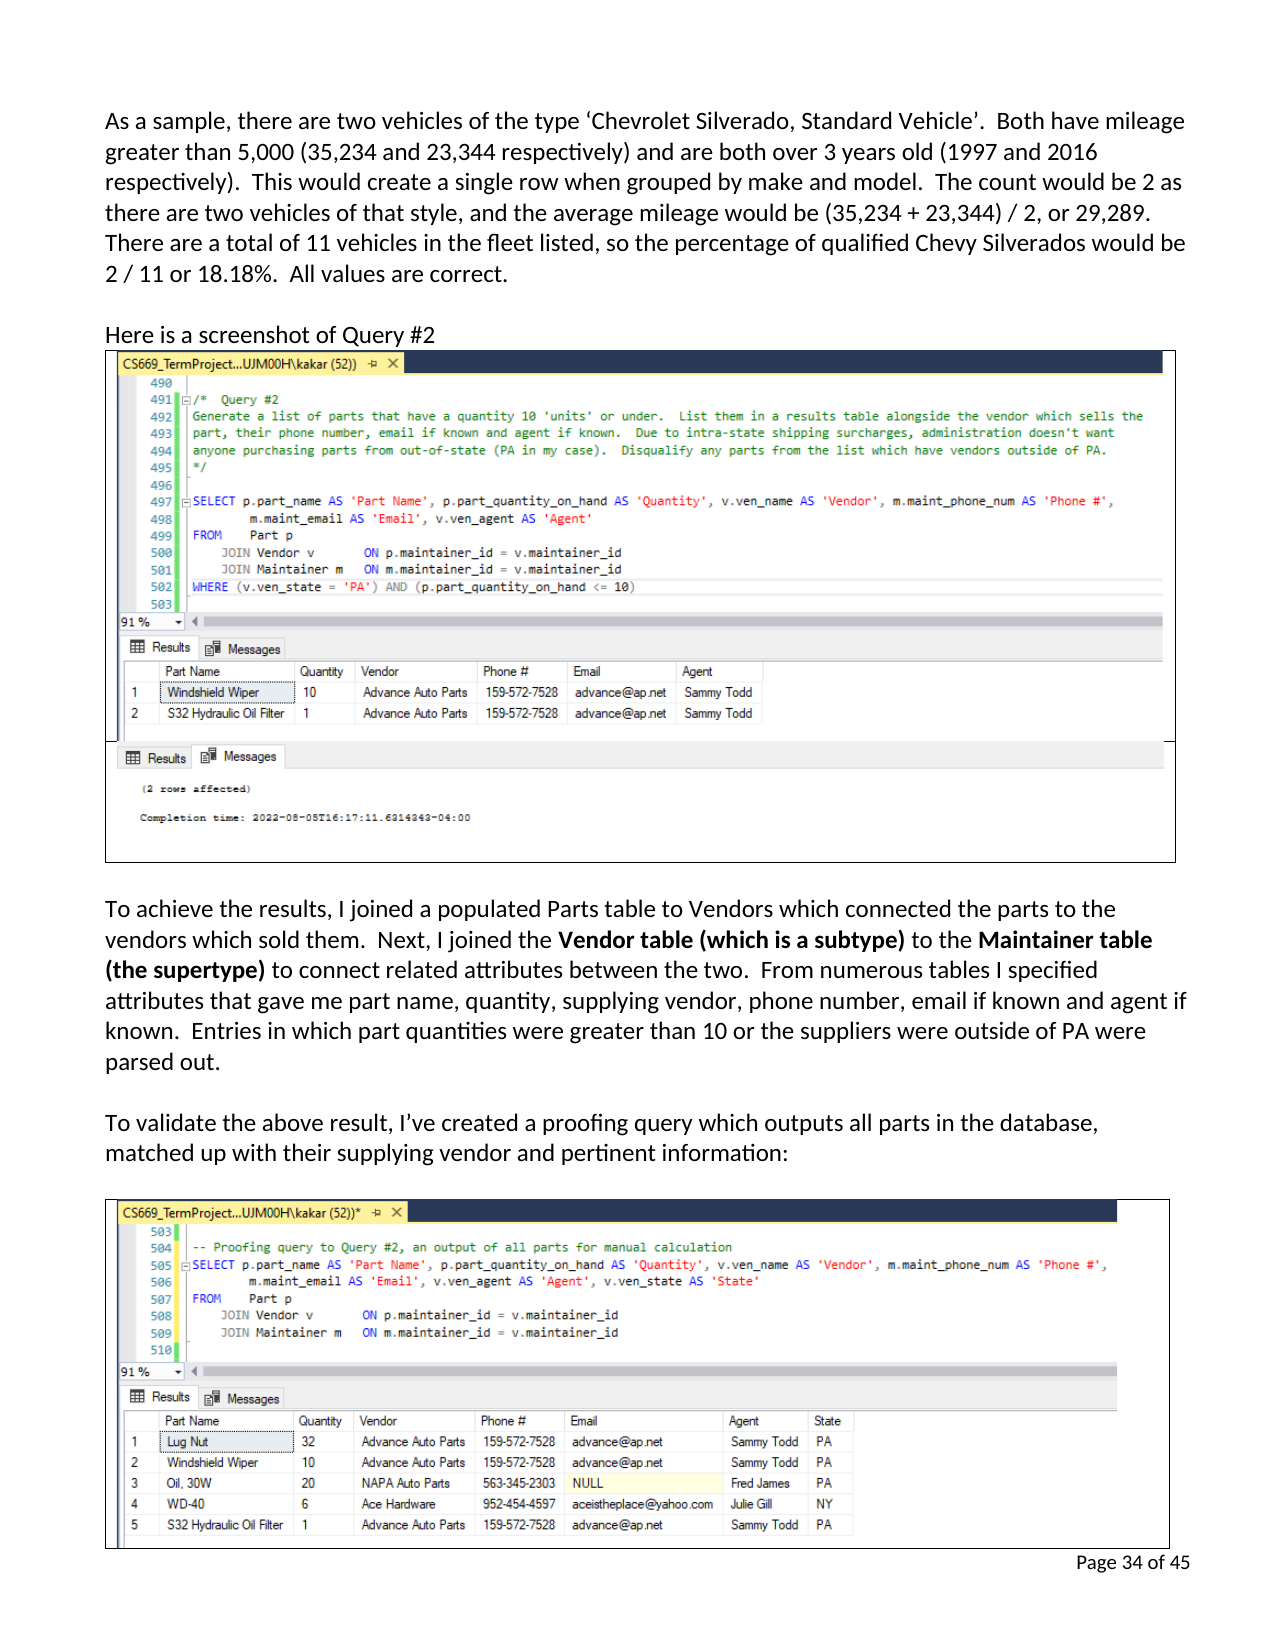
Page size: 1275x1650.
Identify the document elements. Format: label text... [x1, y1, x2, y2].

text Here is a screenshot of Query #2 [105, 319, 1191, 350]
table_header [106, 351, 116, 741]
table_header [1163, 351, 1175, 741]
text To validate the above result, I’ve created a proofing query which outputs all parts in the database, matched up with their supplying vendor and pertinent information: [105, 1107, 1191, 1168]
picture [116, 350, 1165, 862]
picture [116, 1199, 1118, 1548]
table_header [106, 1200, 116, 1547]
table_header [1118, 1200, 1169, 1547]
table_cell [106, 742, 116, 862]
text To achieve the results, I joined a populated Parts table to Vendors which connected the parts to the vendors which sold them. Next, I joined the Vendor table (which is a subtype) to the Maintainer table (the supertype) to connect related attributes between the two. From numerous tables I specified attributes that gave me part name, quantity, supplying vendor, phone number, email if known and agent if known. Entries in which part quantities were greater than 10 or the suppliers were outside of PA were parsed out. [105, 893, 1191, 1076]
table_cell [1165, 742, 1175, 862]
text As a sample, there are two vehicles of the type ‘Chevrolet Silverado, Standard Vehicle’. Both have mileage greater than 5,000 (35,234 and 23,344 respectively) and are both over 3 years old (1997 and 2016 respectively). This would create a single row when grouped by make and model. The count would be 2 as there are two vehicles of that style, and the average mileage would be (35,234 + 23,344) / 2, or 29,289. There are a total of 11 vehicles in the fleet listed, so the percentage of qualified Chevy Silverados would be 2 / 11 or 18.18%. All values are correct. [105, 106, 1191, 289]
